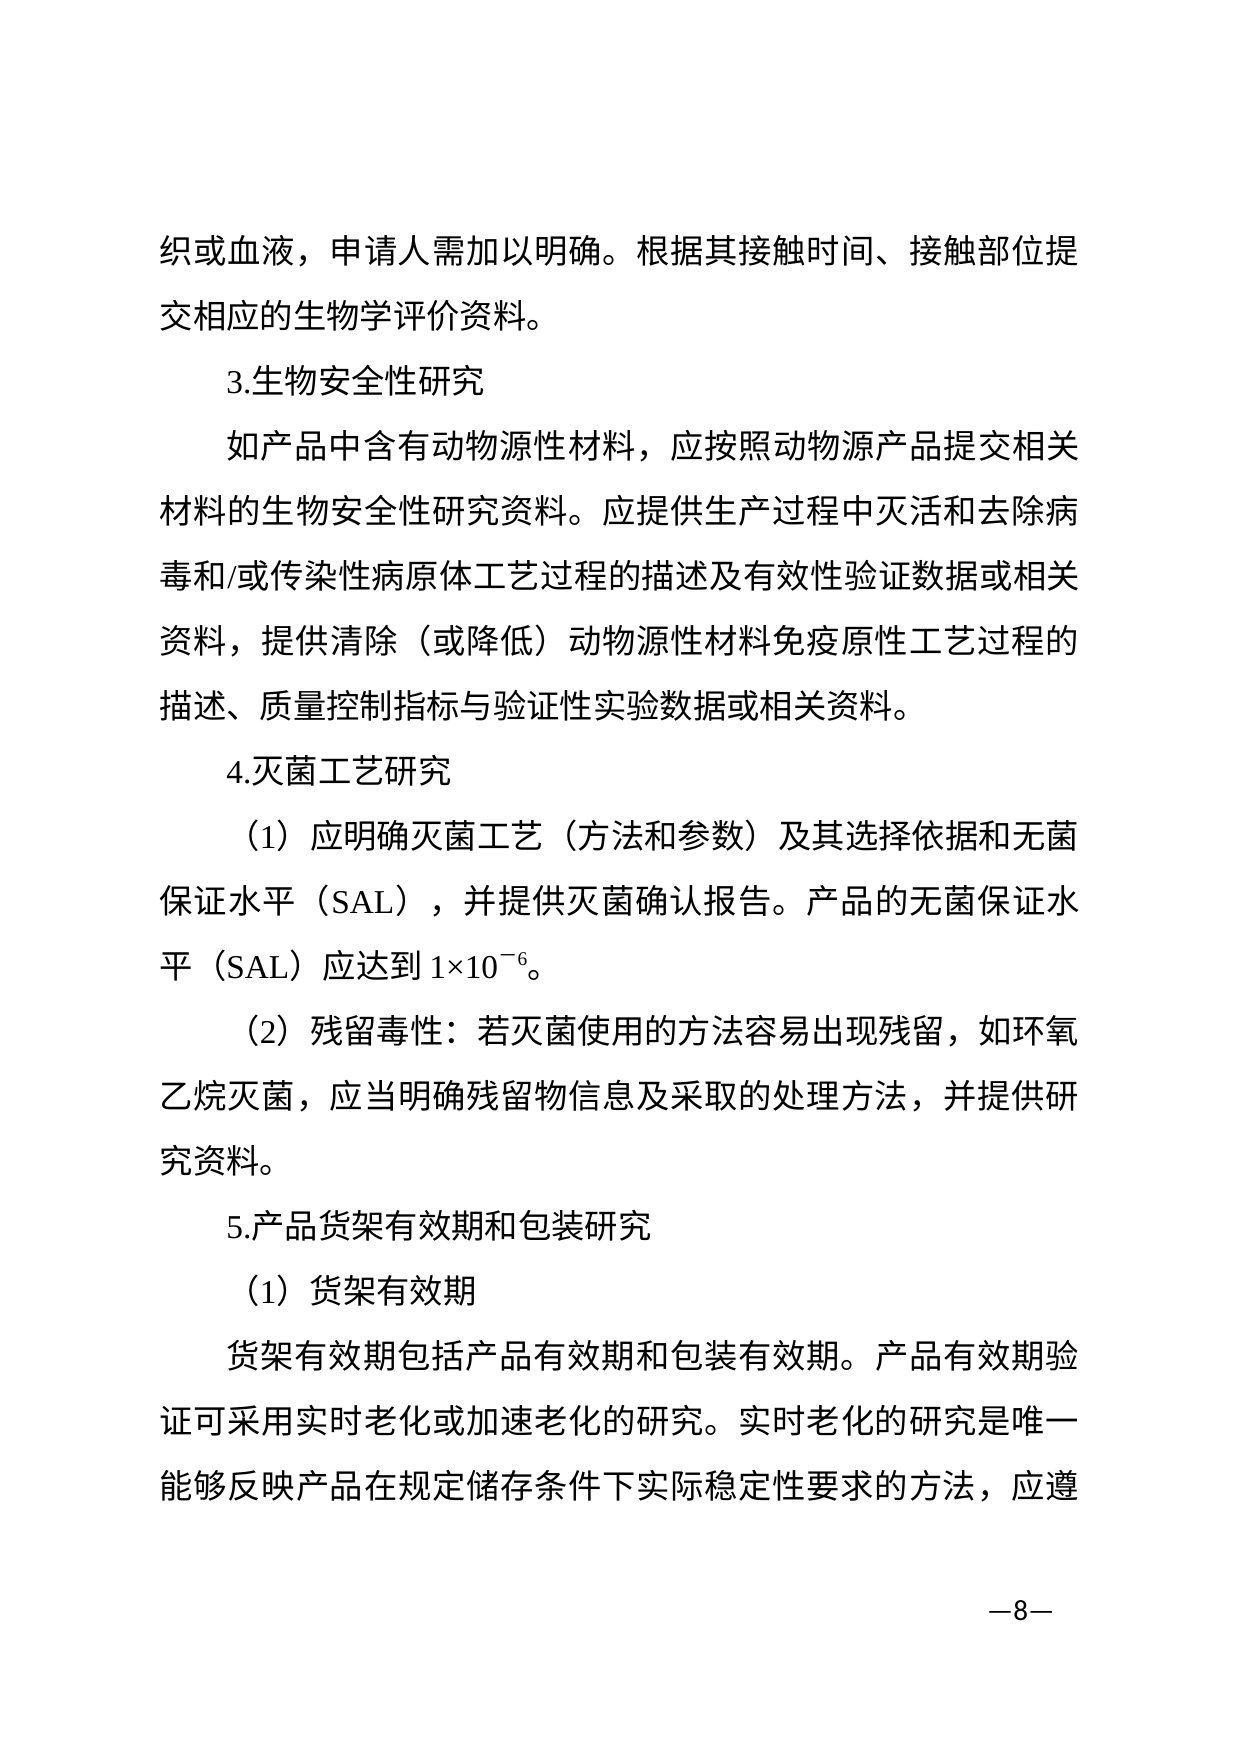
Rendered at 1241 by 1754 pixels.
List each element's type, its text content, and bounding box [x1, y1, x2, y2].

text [159, 1322, 1081, 1517]
text （1）货架有效期 [159, 1257, 1081, 1322]
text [159, 217, 1081, 347]
text （1）应明确灭菌工艺（方法和参数）及其选择依据和无菌保证水平（SAL），并提供灭菌确认报告。产品的无菌保证水平（SAL）应达到1×10－6。 [159, 802, 1081, 997]
text 如产品中含有动物源性材料，应按照动物源产品提交相关材料的生物安全性研究资料。应提供生产过程中灭活和去除病毒和/或传染性病原体工艺过程的描述及有效性验证数据或相关资料，提供清除（或降低）动物源性材料免疫原性工艺过程的描述、质量控制指标与验证性实验数据或相关资料。 [159, 412, 1081, 737]
text （2）残留毒性：若灭菌使用的方法容易出现残留，如环氧乙烷灭菌，应当明确残留物信息及采取的处理方法，并提供研究资料。 [159, 997, 1081, 1192]
text 4.灭菌工艺研究 [159, 737, 1081, 802]
text 5.产品货架有效期和包装研究 [159, 1192, 1081, 1257]
text 3.生物安全性研究 [159, 347, 1081, 412]
